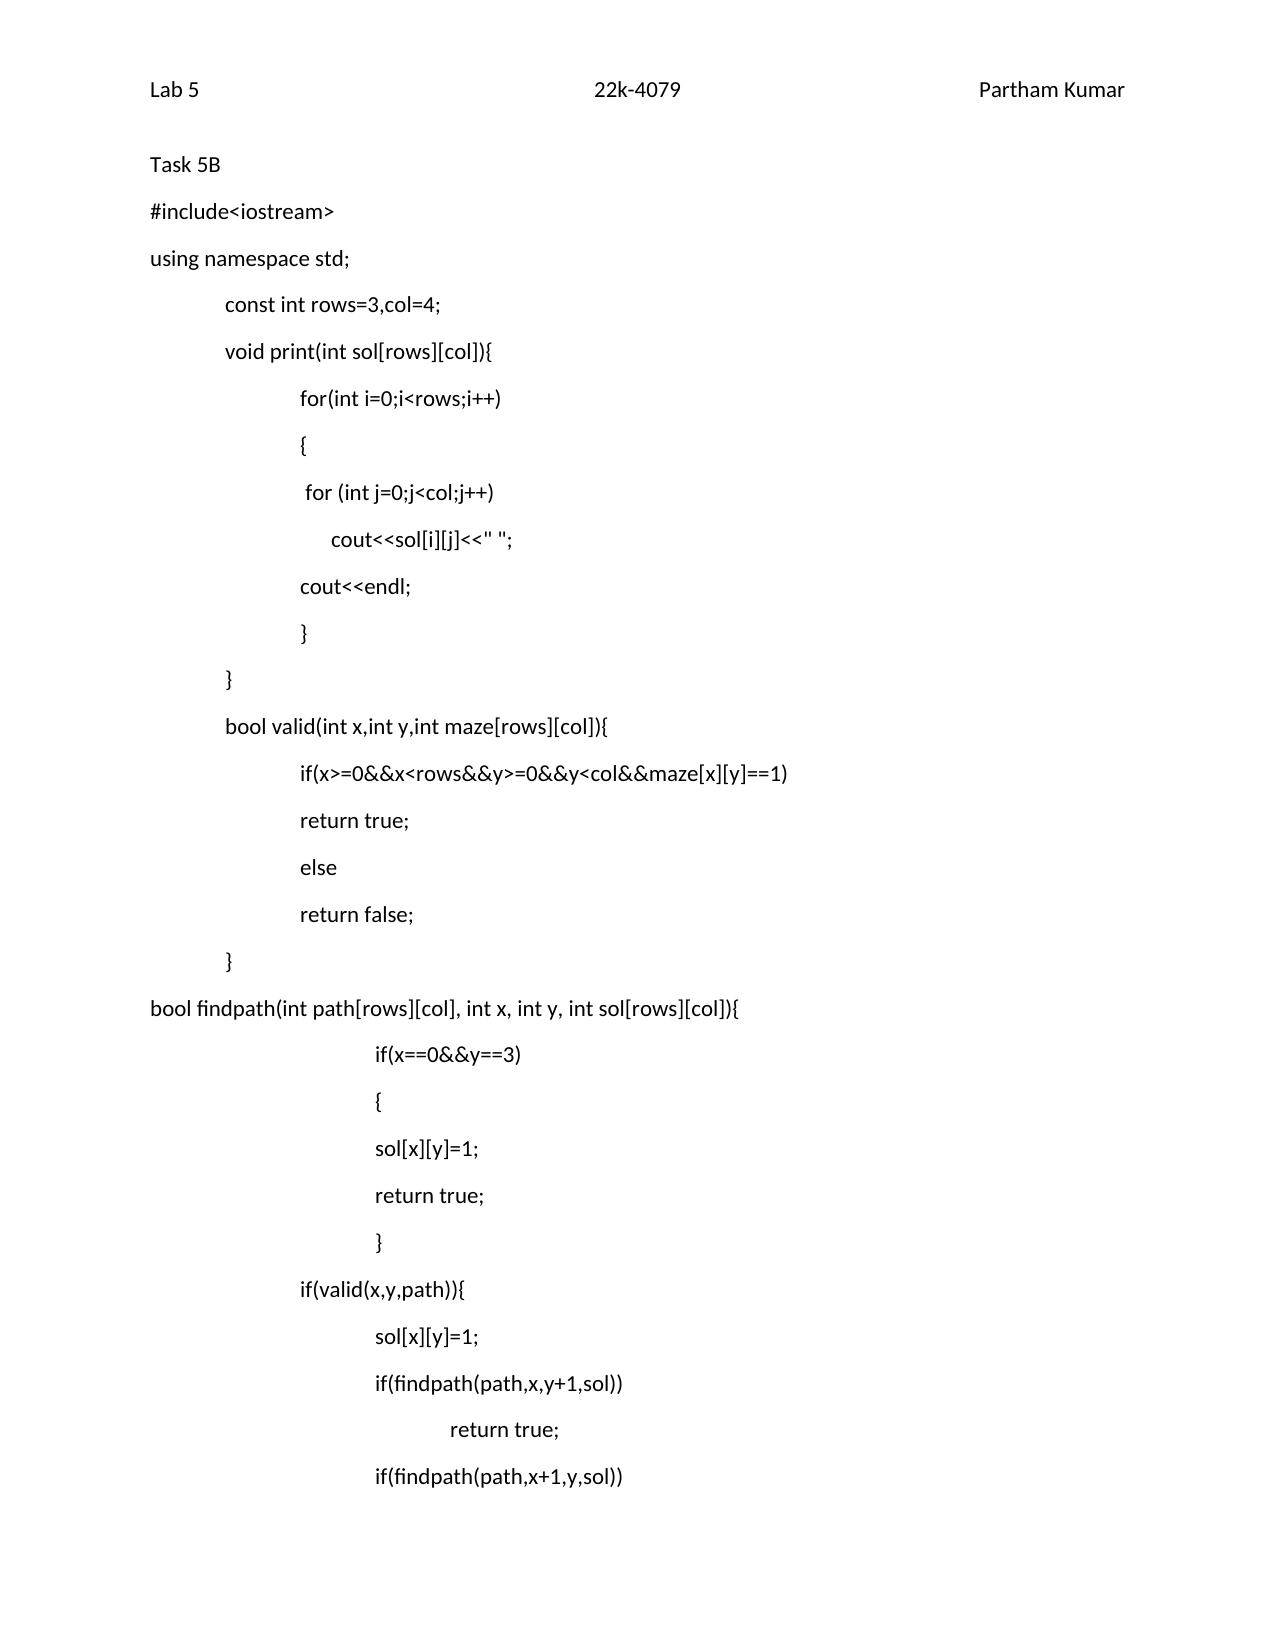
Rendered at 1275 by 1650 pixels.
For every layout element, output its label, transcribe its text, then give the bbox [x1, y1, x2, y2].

text if(findpath(path,x,y+1,sol)) [150, 1369, 1125, 1397]
text bool findpath(int path[rows][col], int x, int y, int sol[rows][col]){ [150, 994, 1125, 1022]
text { [150, 1087, 1125, 1116]
text if(x>=0&&x<rows&&y>=0&&y<col&&maze[x][y]==1) [150, 759, 1125, 787]
text else [150, 853, 1125, 881]
text if(valid(x,y,path)){ [150, 1275, 1125, 1303]
text { [150, 431, 1125, 459]
text #include<iostream> [150, 197, 1125, 225]
text return false; [150, 900, 1125, 928]
text cout<<endl; [150, 572, 1125, 600]
text for (int j=0;j<col;j++) [150, 478, 1125, 506]
text sol[x][y]=1; [150, 1322, 1125, 1350]
text sol[x][y]=1; [150, 1134, 1125, 1162]
text cout<<sol[i][j]<<" "; [150, 525, 1125, 553]
text return true; [150, 1181, 1125, 1209]
text } [150, 1228, 1125, 1256]
text bool valid(int x,int y,int maze[rows][col]){ [150, 712, 1125, 741]
text if(x==0&&y==3) [150, 1041, 1125, 1069]
text } [150, 619, 1125, 647]
text } [150, 947, 1125, 975]
text return true; [150, 1416, 1125, 1444]
text for(int i=0;i<rows;i++) [150, 384, 1125, 412]
text Task 5B [150, 150, 1125, 178]
text if(findpath(path,x+1,y,sol)) [150, 1462, 1125, 1491]
text const int rows=3,col=4; [150, 291, 1125, 319]
text } [150, 666, 1125, 694]
text void print(int sol[rows][col]){ [150, 337, 1125, 366]
text using namespace std; [150, 244, 1125, 272]
text return true; [150, 806, 1125, 834]
